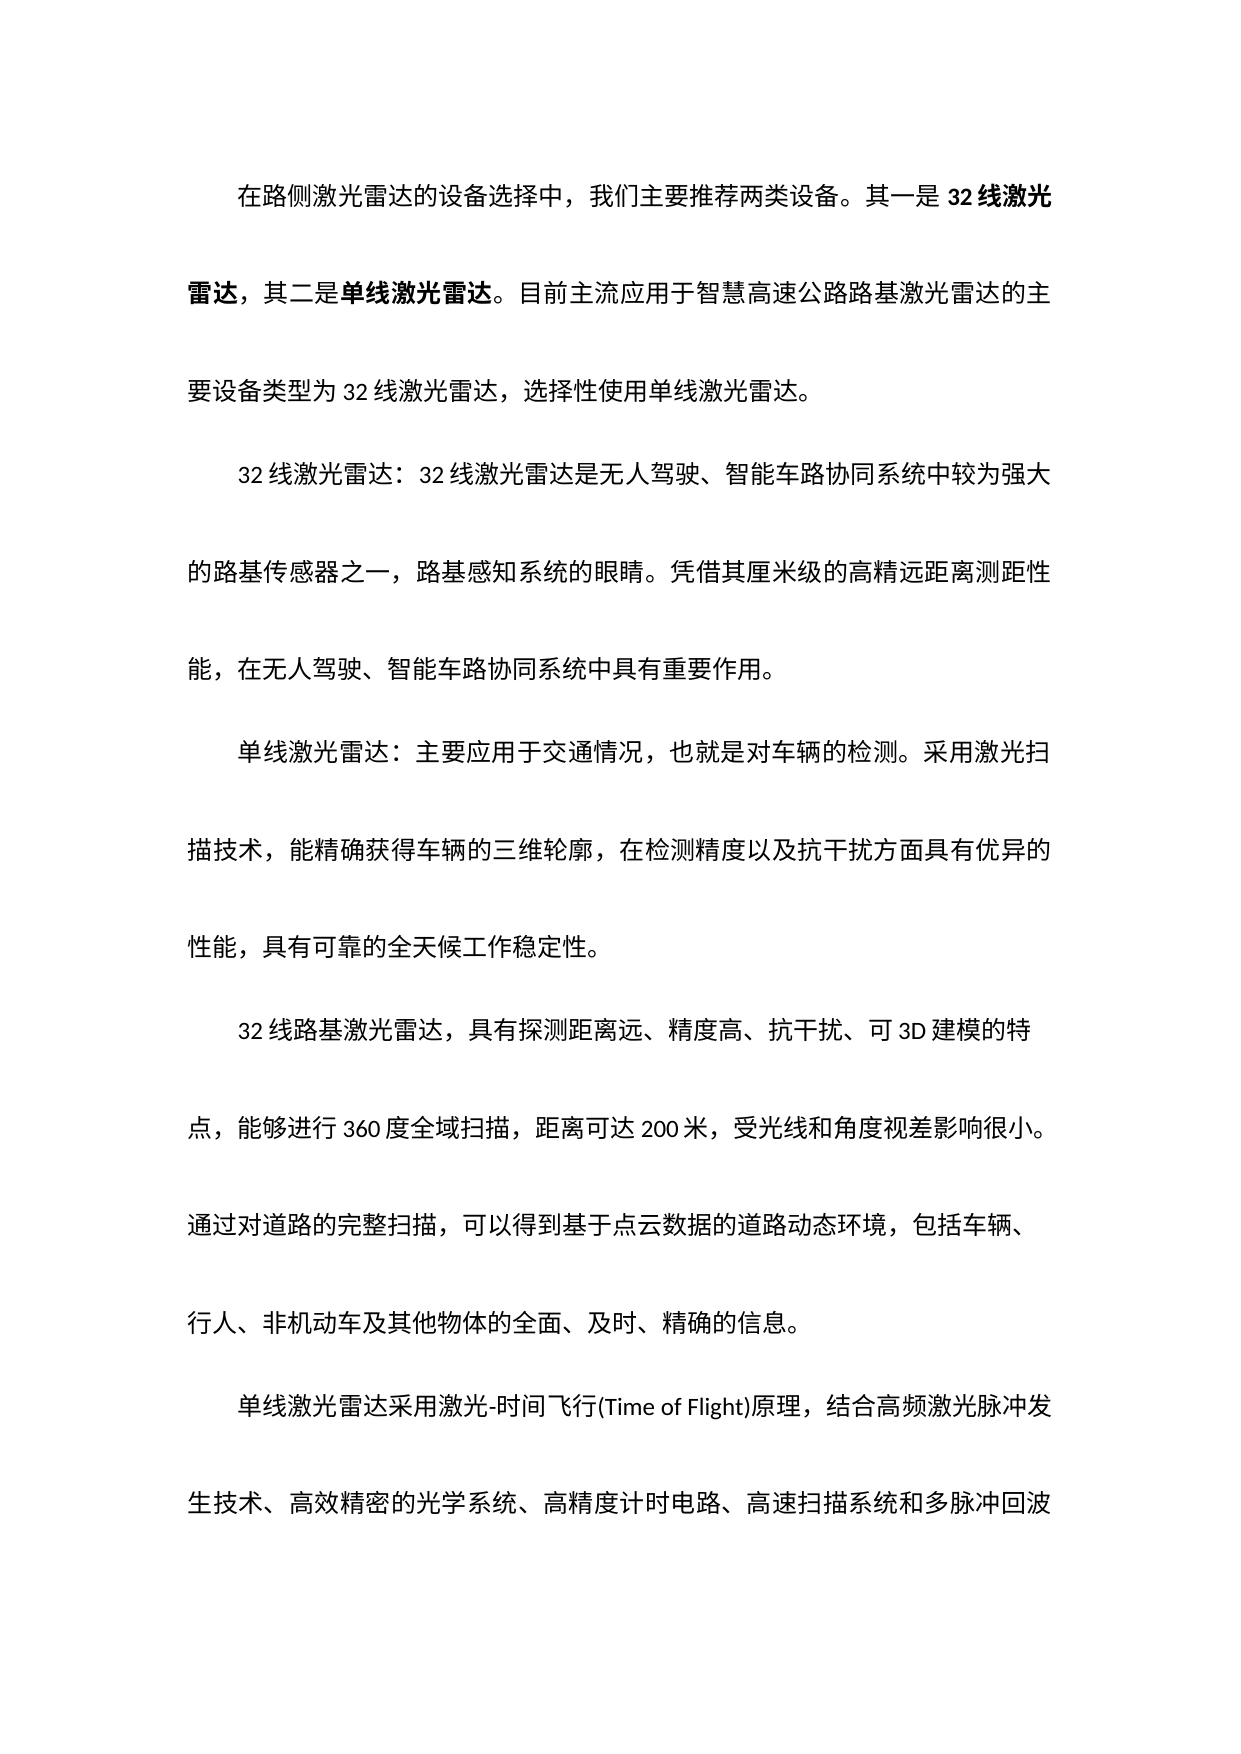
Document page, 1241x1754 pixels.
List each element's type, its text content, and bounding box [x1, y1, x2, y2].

text 单线激光雷达：主要应用于交通情况，也就是对车辆的检测。采用激光扫描技术，能精确获得车辆的三维轮廓，在检测精度以及抗干扰方面具有优异的性能，具有可靠的全天候工作稳定性。 [187, 718, 1053, 978]
text 在路侧激光雷达的设备选择中，我们主要推荐两类设备。其一是32线激光雷达，其二是单线激光雷达。目前主流应用于智慧高速公路路基激光雷达的主要设备类型为32线激光雷达，选择性使用单线激光雷达。 [187, 162, 1053, 422]
text 32线激光雷达：32线激光雷达是无人驾驶、智能车路协同系统中较为强大的路基传感器之一，路基感知系统的眼睛。凭借其厘米级的高精远距离测距性能，在无人驾驶、智能车路协同系统中具有重要作用。 [187, 440, 1053, 700]
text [187, 1372, 1053, 1534]
text 32线路基激光雷达，具有探测距离远、精度高、抗干扰、可3D建模的特点，能够进行360度全域扫描，距离可达200米，受光线和角度视差影响很小。通过对道路的完整扫描，可以得到基于点云数据的道路动态环境，包括车辆、行人、非机动车及其他物体的全面、及时、精确的信息。 [187, 996, 1053, 1354]
